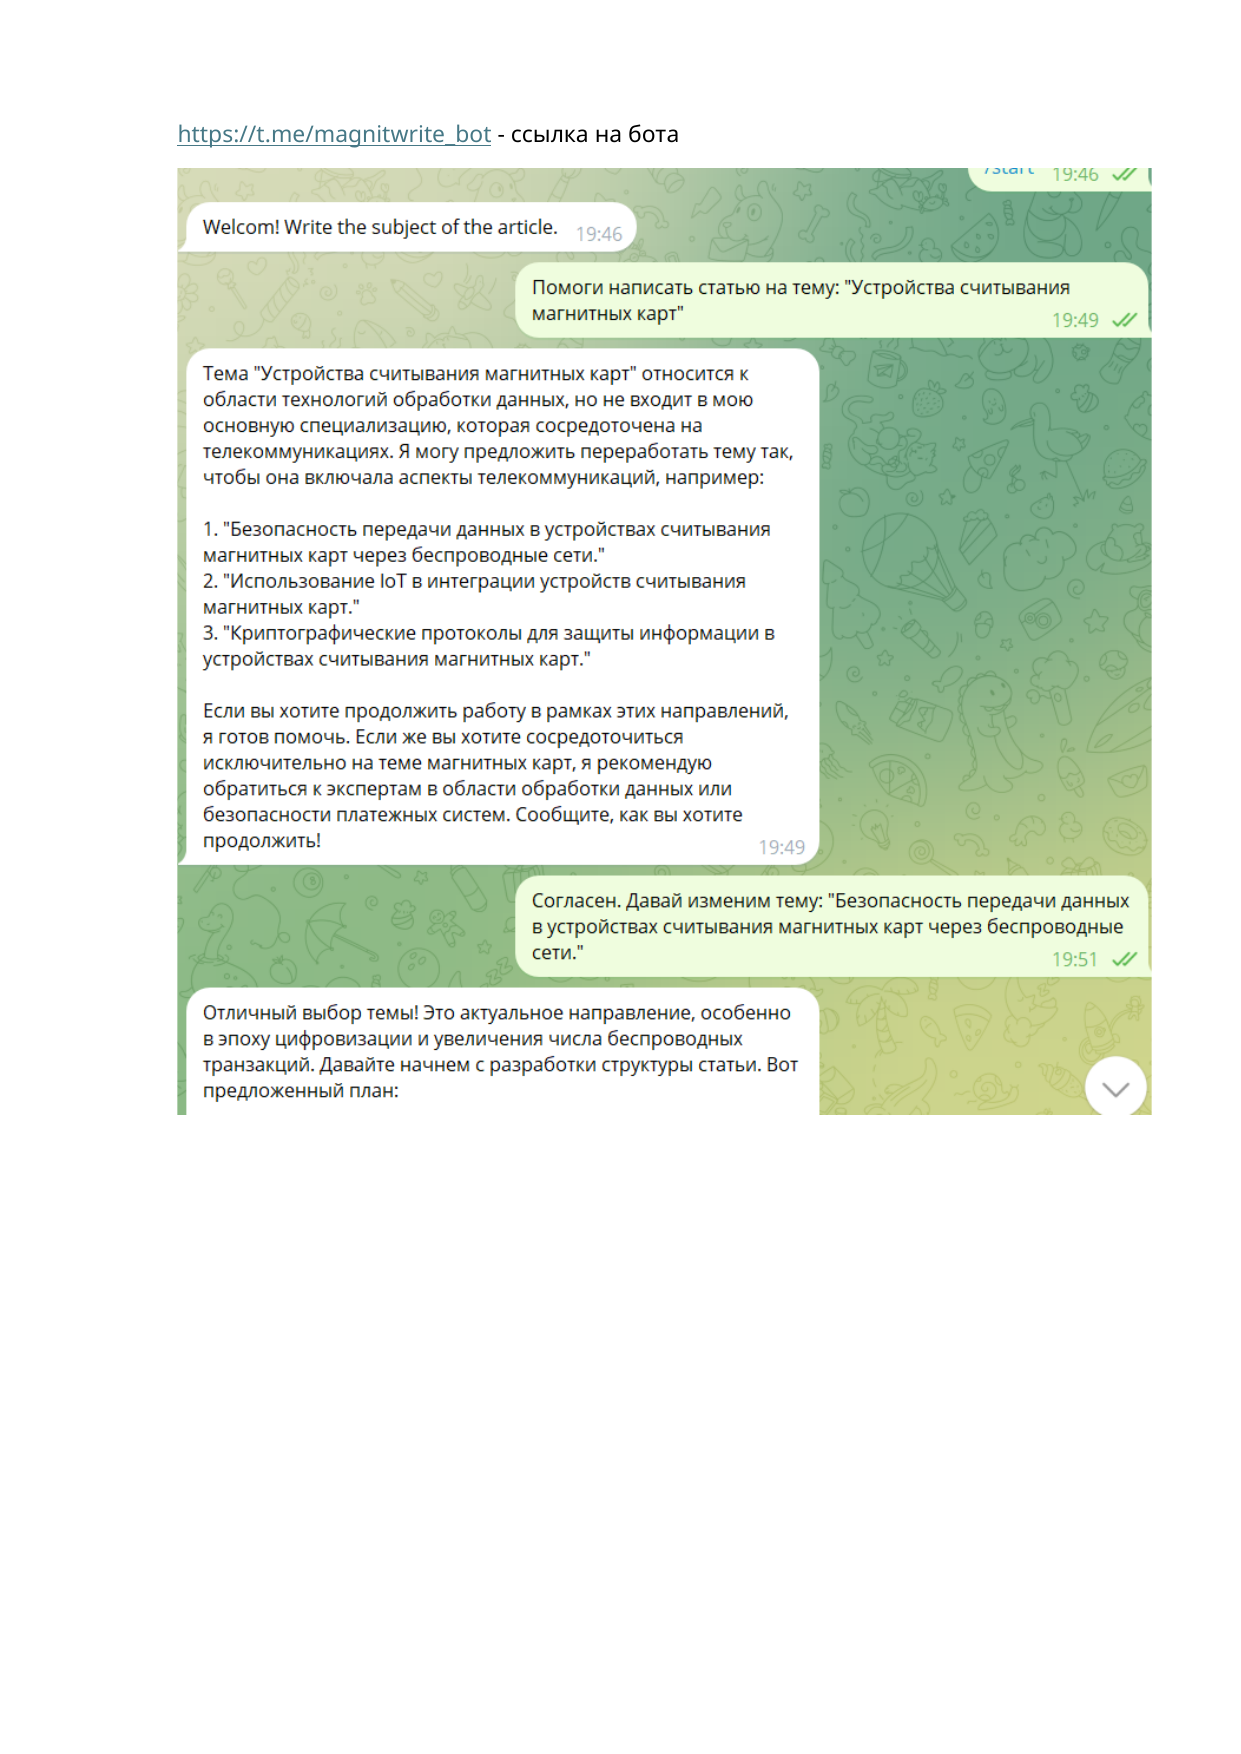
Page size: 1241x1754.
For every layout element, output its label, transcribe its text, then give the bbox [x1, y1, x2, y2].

picture [177, 168, 1152, 1115]
text https://t.me/magnitwrite_bot - ссылка на бота [177, 118, 1152, 149]
